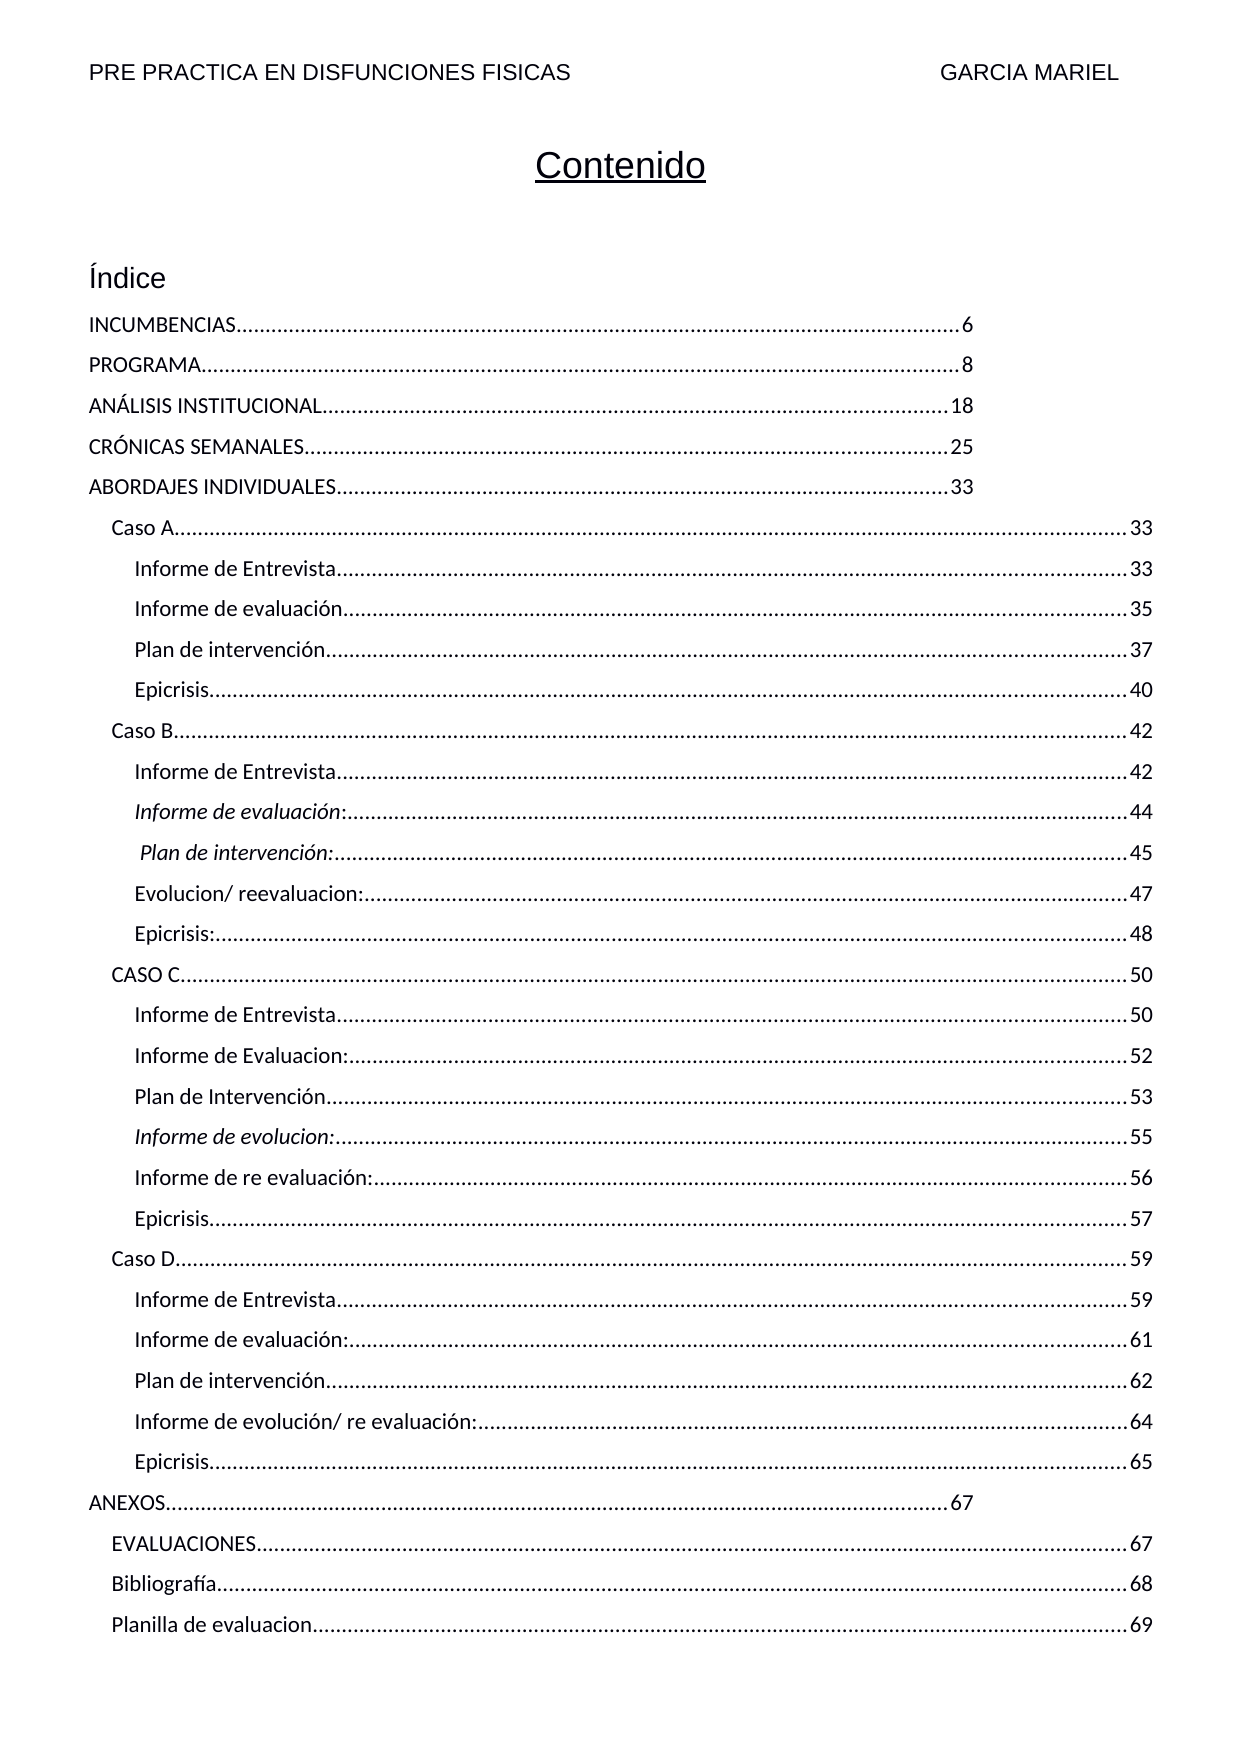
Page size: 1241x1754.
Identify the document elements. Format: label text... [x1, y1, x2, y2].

text Planilla de evaluacion 69 [111, 1610, 1152, 1638]
text Plan de Intervención 53 [134, 1082, 1152, 1110]
text Informe de evolución/ re evaluación: 64 [134, 1407, 1152, 1435]
text Evolucion/ reevaluacion: 47 [134, 879, 1152, 907]
text Informe de Evaluacion: 52 [134, 1041, 1152, 1069]
text ANÁLISIS INSTITUCIONAL 18 [88, 391, 1152, 419]
text INCUMBENCIAS 6 [88, 310, 1152, 338]
text Informe de evaluación 35 [134, 594, 1152, 622]
text CRÓNICAS SEMANALES 25 [88, 432, 1152, 460]
text Caso B 42 [111, 716, 1152, 744]
text Informe de Entrevista 50 [134, 1001, 1152, 1028]
text Epicrisis 65 [134, 1447, 1152, 1475]
text Bibliografía 68 [111, 1569, 1152, 1597]
text Informe de evaluación: 44 [134, 797, 1152, 825]
text Epicrisis: 48 [134, 919, 1152, 947]
text ANEXOS 67 [88, 1488, 1152, 1516]
text Informe de evaluación: 61 [134, 1326, 1152, 1353]
text Informe de Entrevista 42 [134, 757, 1152, 785]
text Plan de intervención 62 [134, 1366, 1152, 1394]
subtitle Contenido [88, 143, 1152, 186]
text Caso A 33 [111, 513, 1152, 541]
text Plan de intervención 37 [134, 635, 1152, 663]
text PROGRAMA 8 [88, 351, 1152, 378]
text ABORDAJES INDIVIDUALES 33 [88, 472, 1152, 500]
text Plan de intervención: 45 [134, 838, 1152, 866]
text Informe de Entrevista 59 [134, 1285, 1152, 1313]
text Informe de Entrevista 33 [134, 554, 1152, 582]
text CASO C 50 [111, 960, 1152, 988]
text Epicrisis 57 [134, 1204, 1152, 1232]
text Epicrisis 40 [134, 676, 1152, 703]
subtitle Índice [88, 261, 1152, 295]
text Caso D 59 [111, 1244, 1152, 1272]
text EVALUACIONES 67 [111, 1529, 1152, 1557]
text Informe de re evaluación: 56 [134, 1163, 1152, 1191]
text Informe de evolucion: 55 [134, 1122, 1152, 1150]
